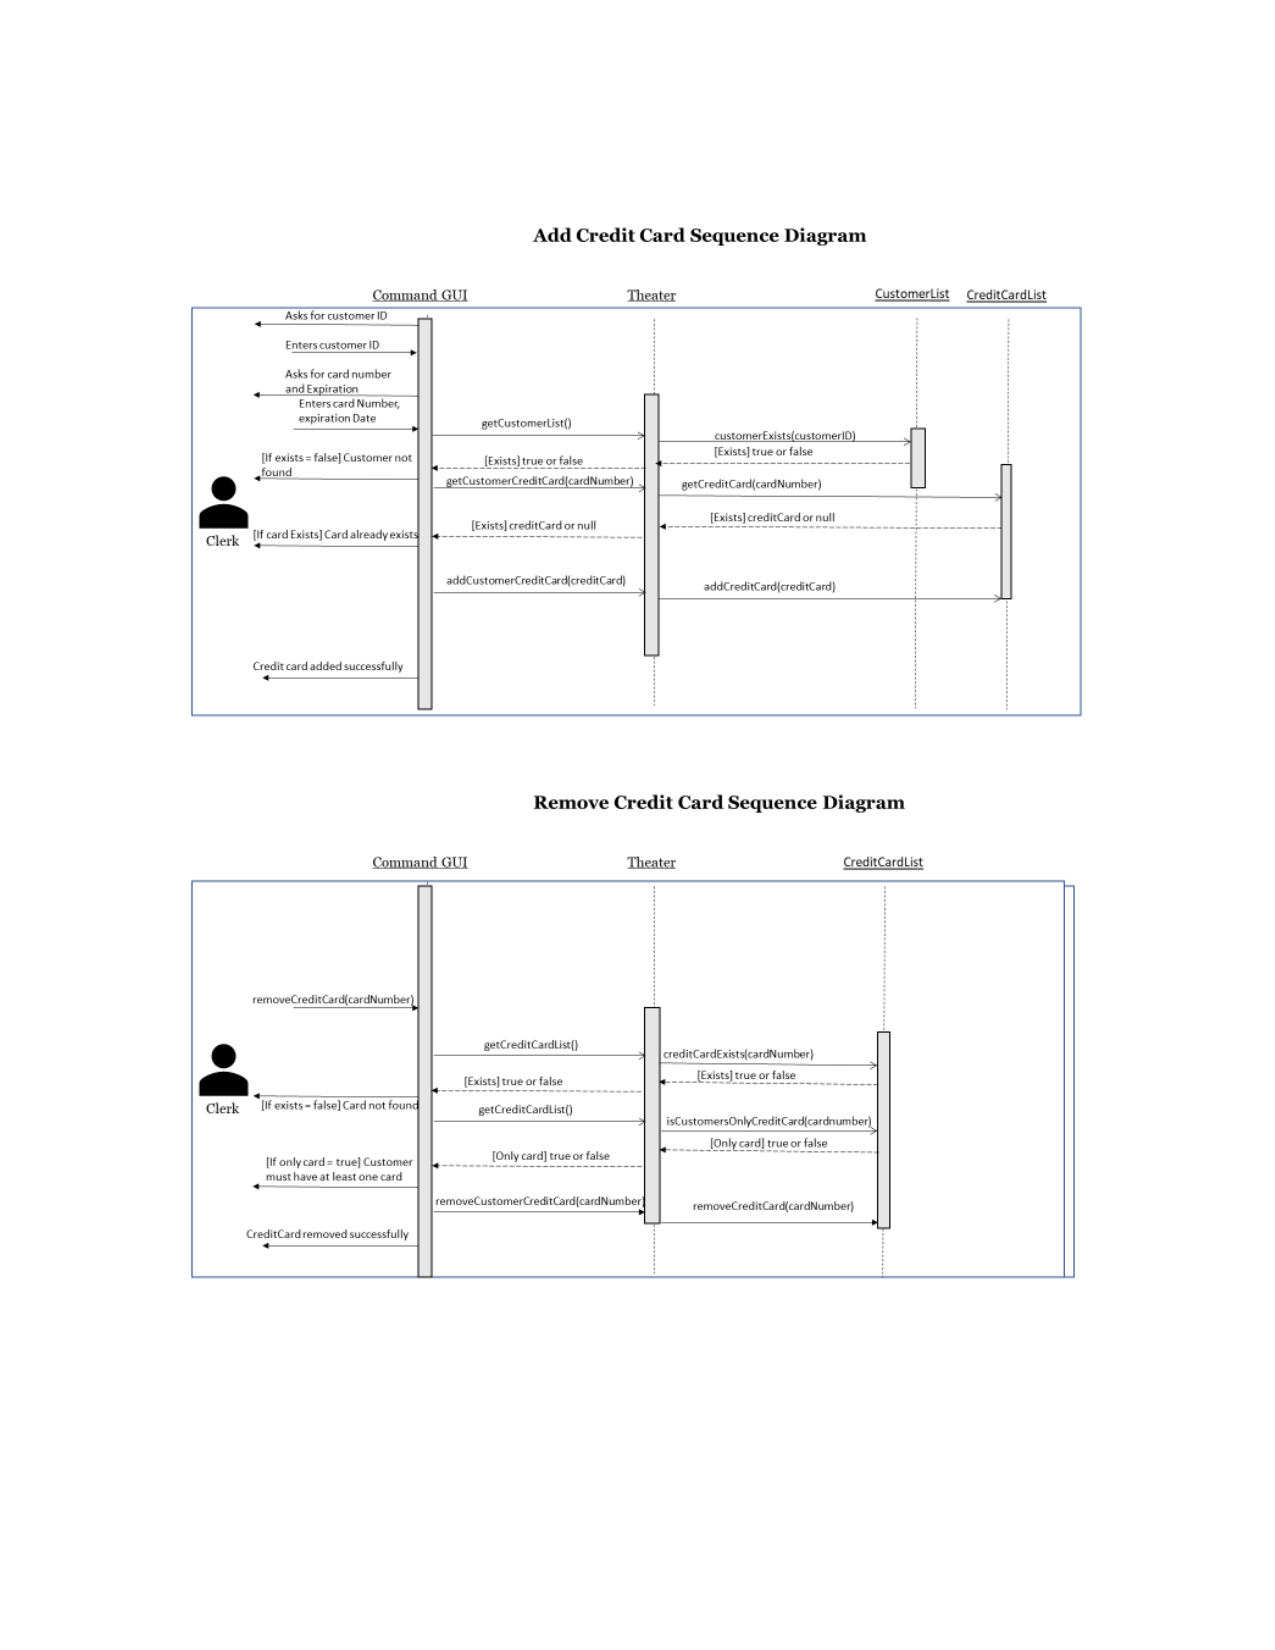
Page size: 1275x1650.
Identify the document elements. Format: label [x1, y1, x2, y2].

picture [150, 203, 1125, 752]
picture [150, 770, 1125, 1320]
